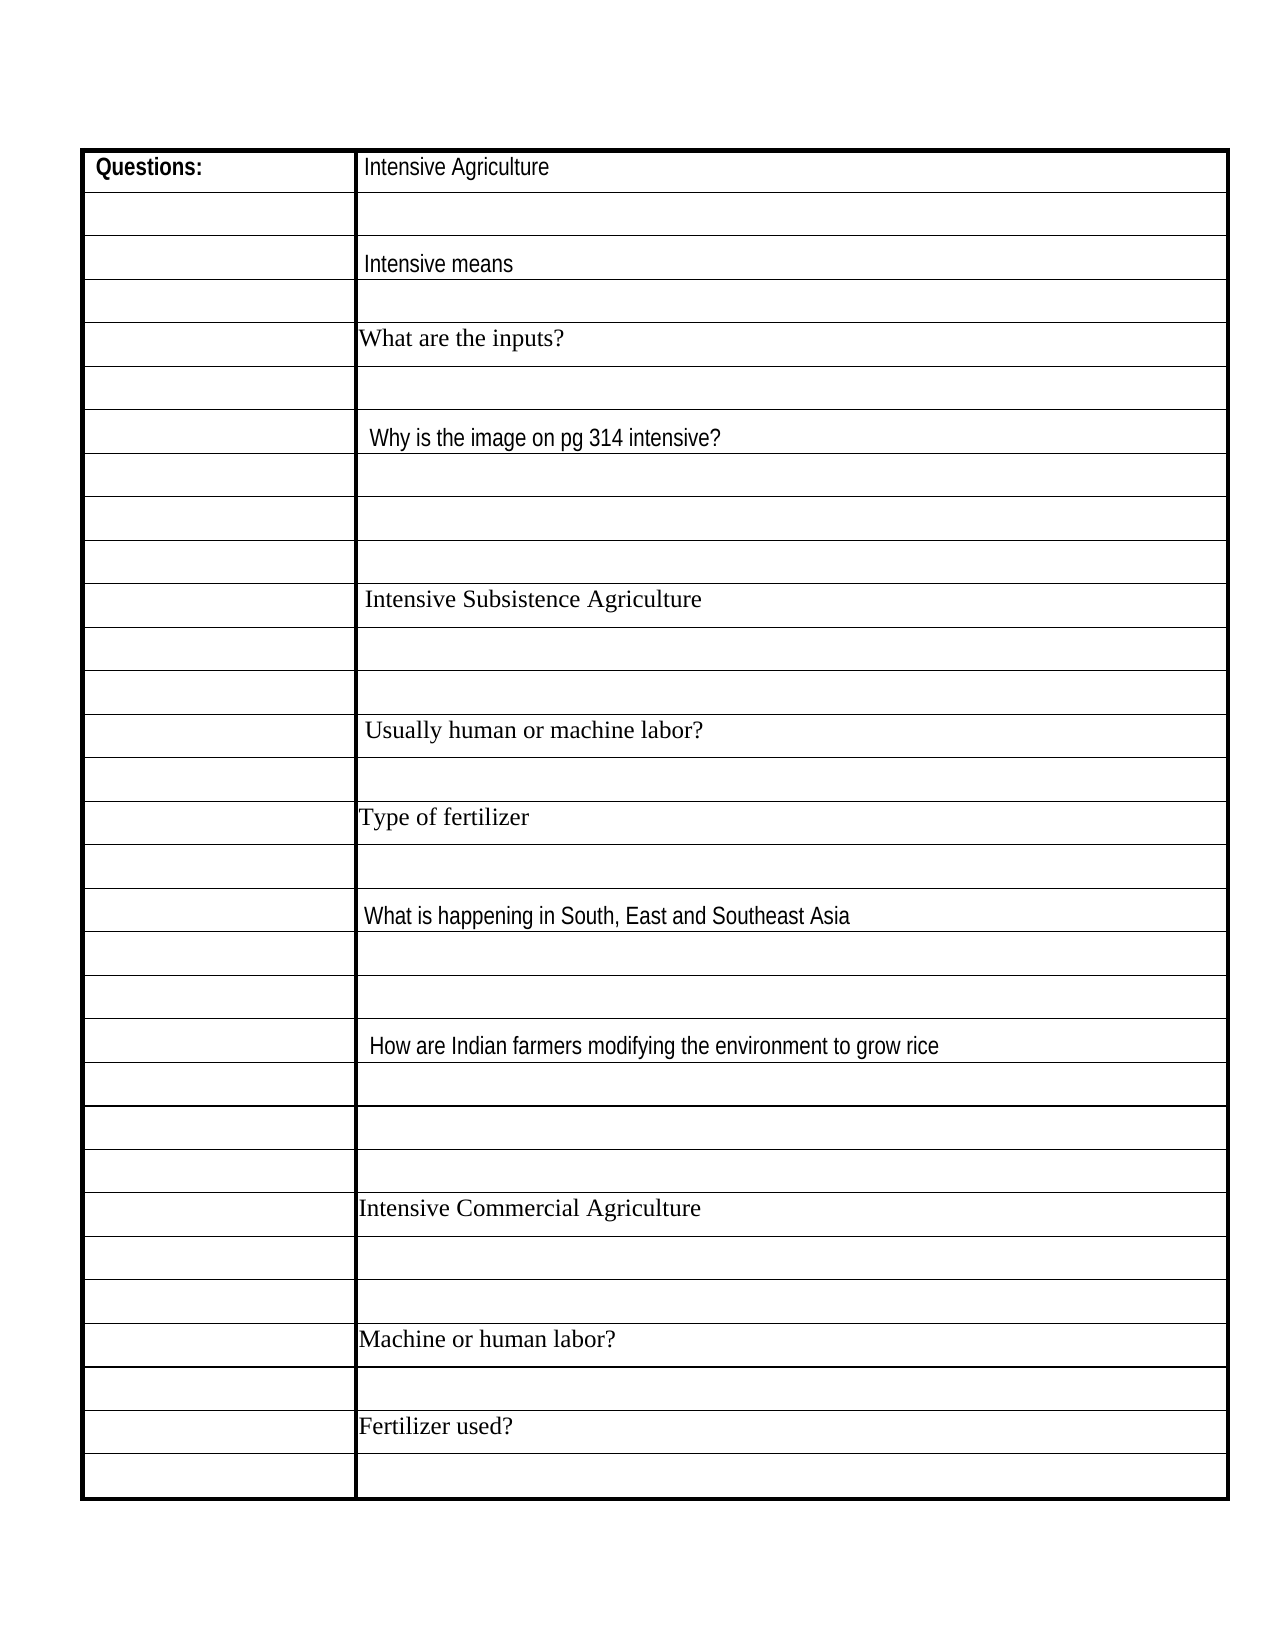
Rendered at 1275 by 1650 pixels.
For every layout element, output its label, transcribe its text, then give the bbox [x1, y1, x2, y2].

table_cell [358, 845, 1226, 888]
table_cell [85, 541, 354, 583]
table_cell [358, 280, 1226, 322]
table_cell [85, 410, 354, 453]
table_cell [358, 1368, 1226, 1410]
table_cell [85, 1454, 354, 1497]
table_cell Usually human or machine labor? [358, 715, 1226, 757]
table_cell [85, 236, 354, 279]
table_cell [358, 1280, 1226, 1323]
table_cell [85, 1368, 354, 1410]
table_cell [358, 1150, 1226, 1192]
table_header Intensive Agriculture [358, 153, 1226, 192]
table_cell [85, 671, 354, 714]
table_cell Fertilizer used? [358, 1411, 1226, 1453]
table_cell Machine or human labor? [358, 1324, 1226, 1366]
table_cell [85, 1150, 354, 1192]
table_cell [85, 1063, 354, 1105]
table_cell [358, 367, 1226, 409]
table_cell [358, 932, 1226, 975]
table_cell How are Indian farmers modifying the environment to grow rice [358, 1019, 1226, 1062]
table_cell [358, 628, 1226, 670]
table_cell [358, 1107, 1226, 1149]
table_cell [358, 671, 1226, 714]
table_cell [85, 802, 354, 844]
table_cell [358, 541, 1226, 583]
table_cell [85, 628, 354, 670]
table_cell [85, 497, 354, 540]
table_cell Intensive Commercial Agriculture [358, 1193, 1226, 1236]
table_cell [85, 715, 354, 757]
table_cell [85, 845, 354, 888]
table_cell [85, 932, 354, 975]
table_cell [358, 976, 1226, 1018]
table_cell Type of fertilizer [358, 802, 1226, 844]
table_cell [85, 280, 354, 322]
table_cell [85, 976, 354, 1018]
table_cell [85, 193, 354, 235]
table_cell [358, 1063, 1226, 1105]
table_cell Intensive Subsistence Agriculture [358, 584, 1226, 627]
table_cell [85, 1193, 354, 1236]
table_header Questions: [85, 153, 354, 192]
table_cell [85, 1324, 354, 1366]
table_cell Intensive means [358, 236, 1226, 279]
table_cell [85, 1411, 354, 1453]
table_cell [358, 758, 1226, 801]
table_cell [85, 1107, 354, 1149]
table_cell [358, 497, 1226, 540]
table_cell [85, 367, 354, 409]
table_cell Why is the image on pg 314 intensive? [358, 410, 1226, 453]
table_cell What is happening in South, East and Southeast Asia [358, 889, 1226, 931]
table_cell [85, 1237, 354, 1279]
table_cell [85, 1280, 354, 1323]
table_cell [358, 454, 1226, 496]
table_cell [358, 1454, 1226, 1497]
table_cell [85, 889, 354, 931]
table_cell [358, 193, 1226, 235]
table_cell [85, 1019, 354, 1062]
table_cell [85, 584, 354, 627]
table_cell [85, 454, 354, 496]
table_cell [358, 1237, 1226, 1279]
table_cell [85, 758, 354, 801]
table_cell What are the inputs? [358, 323, 1226, 366]
table_cell [85, 323, 354, 366]
